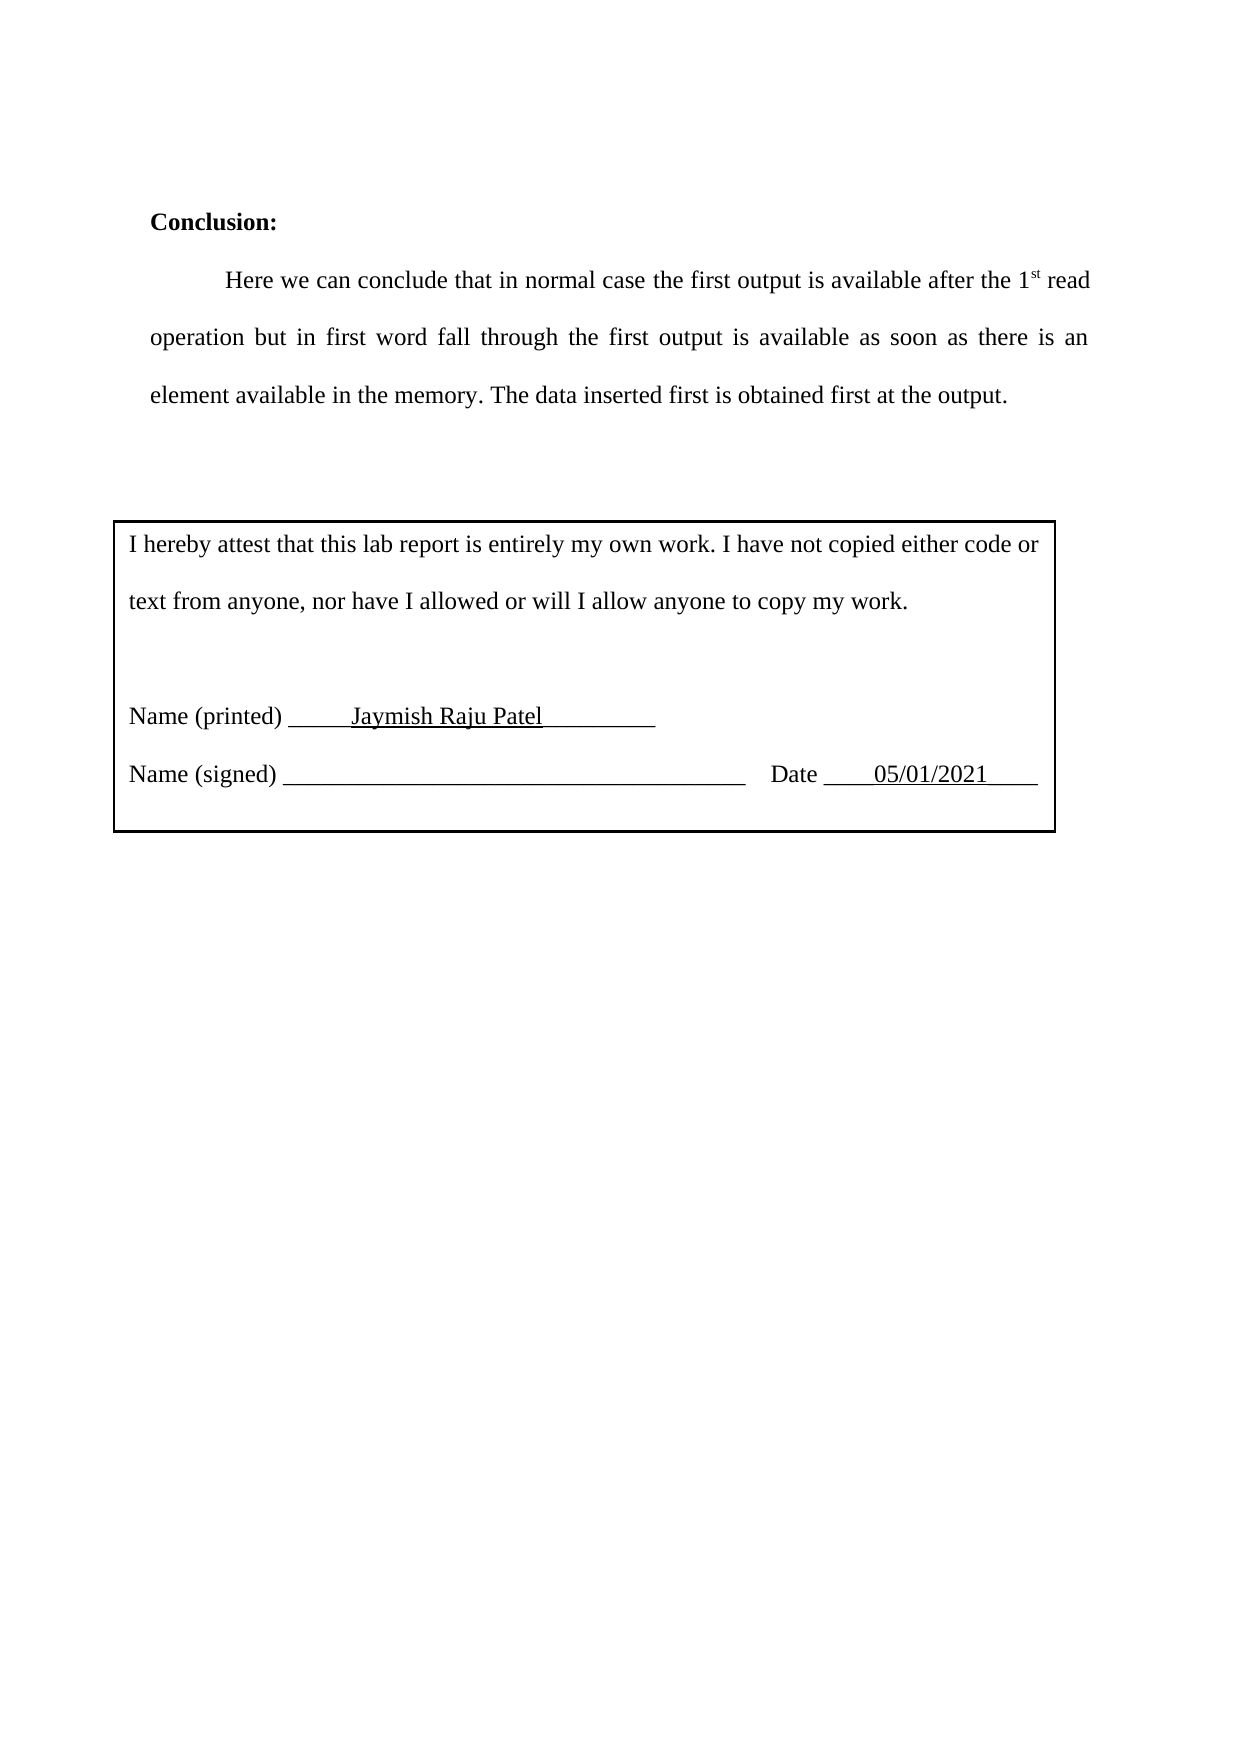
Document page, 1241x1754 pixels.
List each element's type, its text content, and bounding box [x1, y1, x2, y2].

text Here we can conclude that in normal case the first output is available after the 1st read operation but in first word fall through the first output is available as soon as there is an element available in the memory. The data inserted first is obtained first at the output. [150, 265, 1090, 409]
text Conclusion: [150, 207, 1090, 236]
